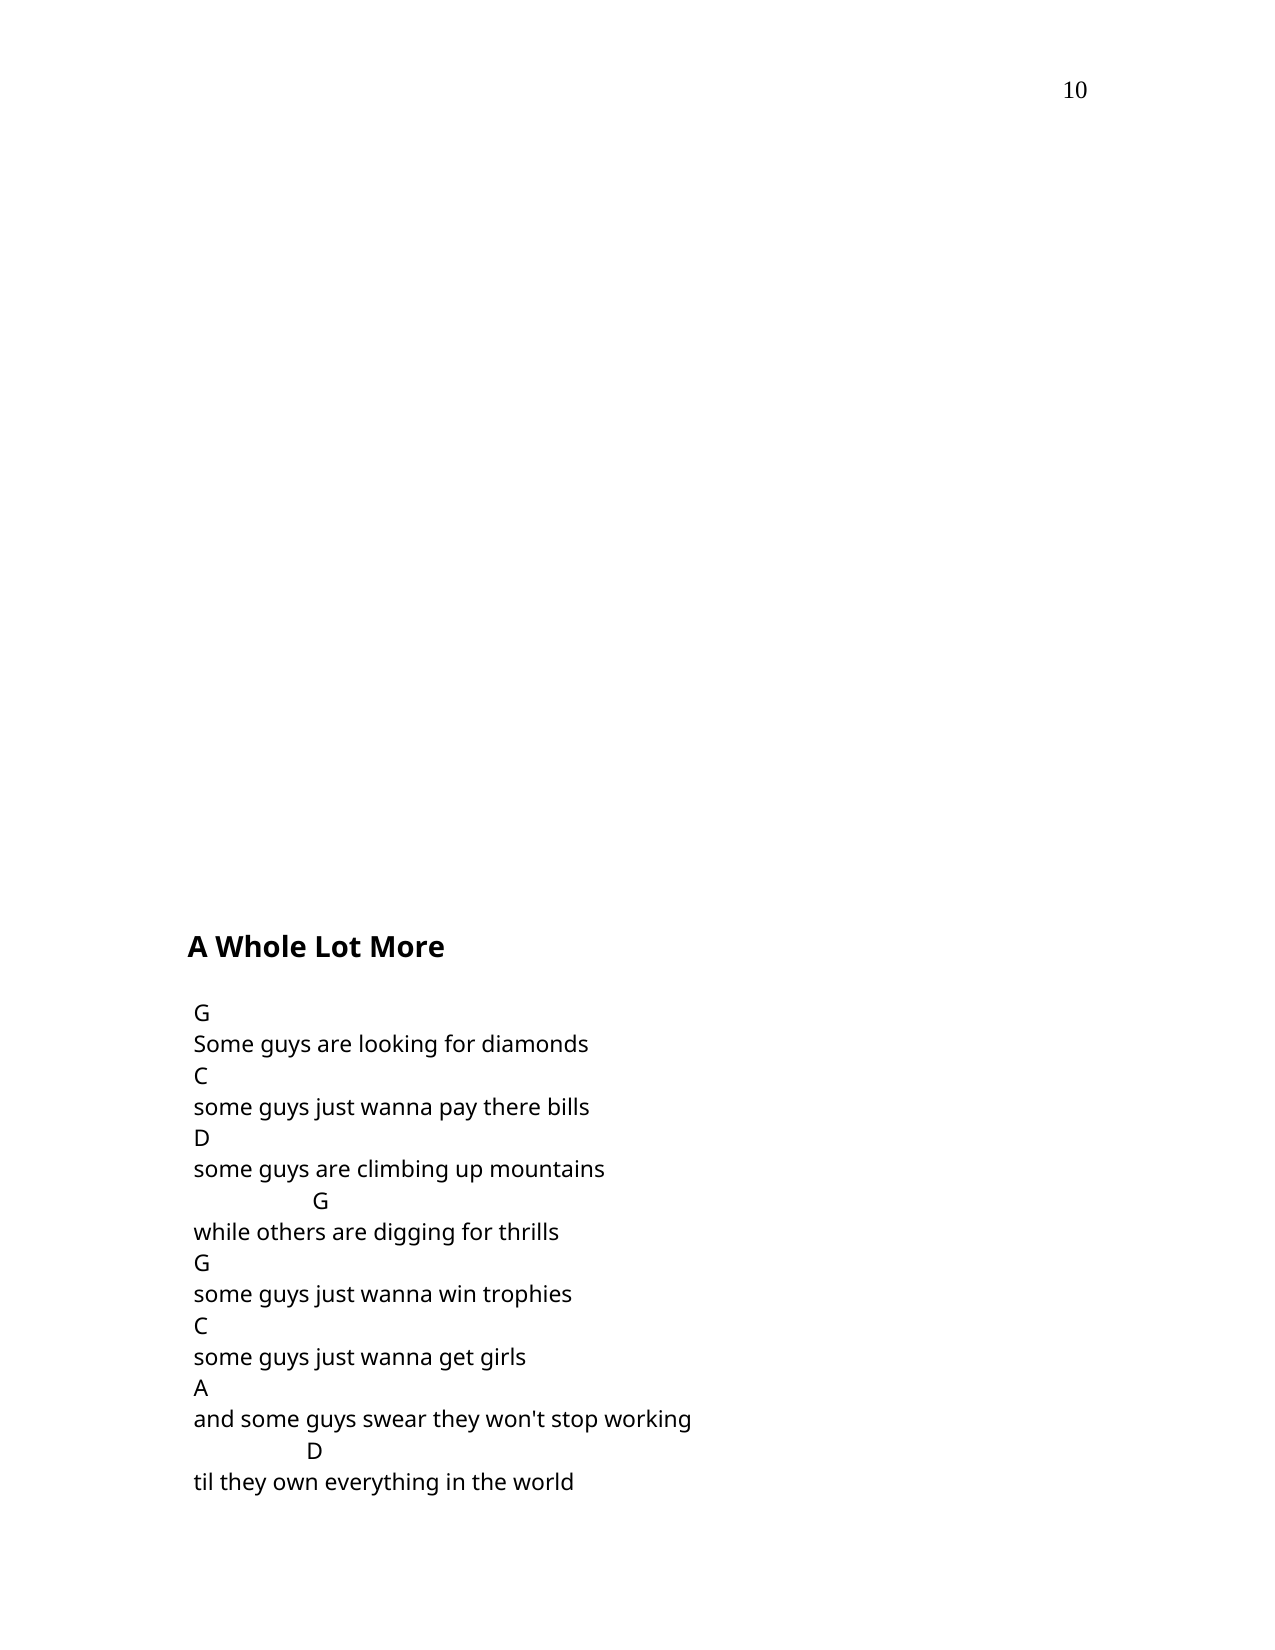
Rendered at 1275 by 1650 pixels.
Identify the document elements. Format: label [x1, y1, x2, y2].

text [187, 926, 1087, 1497]
